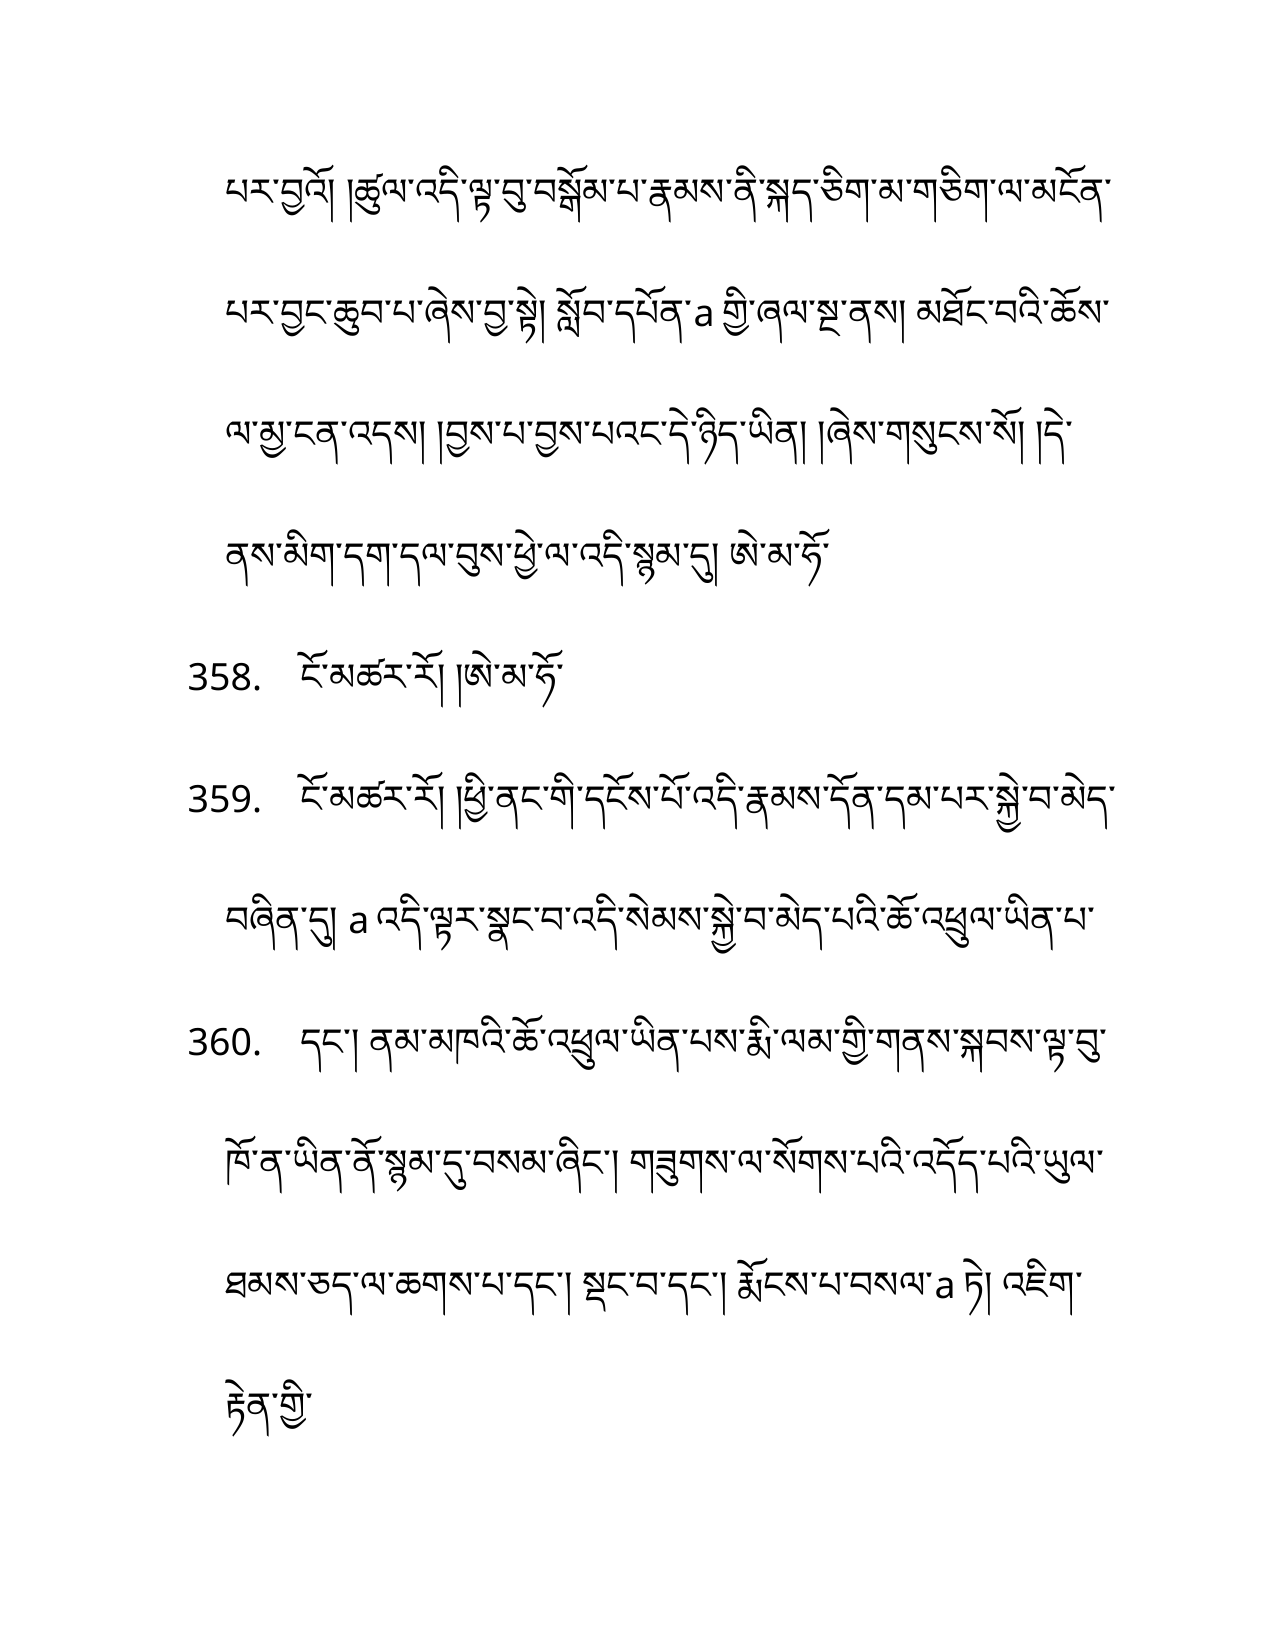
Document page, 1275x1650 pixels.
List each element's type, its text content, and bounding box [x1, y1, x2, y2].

list ངོ་མཚར་རོ། །ཕྱི་ནང་གི་དངོས་པོ་འདི་རྣམས་དོན་དམ་པར་སྐྱེ་བ་མེད་བཞིན་དུ། aའདི་ལྟར་སྣང་བ་འདི་སེམས་སྐྱེ་བ་མེད་པའི་ཆོ་འཕྲུལ་ཡིན་པ་ [187, 757, 1125, 984]
list དང་། ནམ་མཁའི་ཆོ་འཕྲུལ་ཡིན་པས་རྨི་ལམ་གྱི་གནས་སྐབས་ལྟ་བུ་ཁོ་ན་ཡིན་ནོ་སྙམ་དུ་བསམ་ཞིང་། གཟུགས་ལ་སོགས་པའི་འདོད་པའི་ཡུལ་ཐམས་ཅད་ལ་ཆགས་པ་དང་། སྡང་བ་དང་། རྨོངས་པ་བསལ་aཏེ། འཇིག་རྟེན་གྱི་ [187, 1000, 1125, 1470]
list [187, 150, 1125, 620]
list ངོ་མཚར་རོ། །ཨེ་མ་ཧོ་ [187, 636, 1125, 741]
